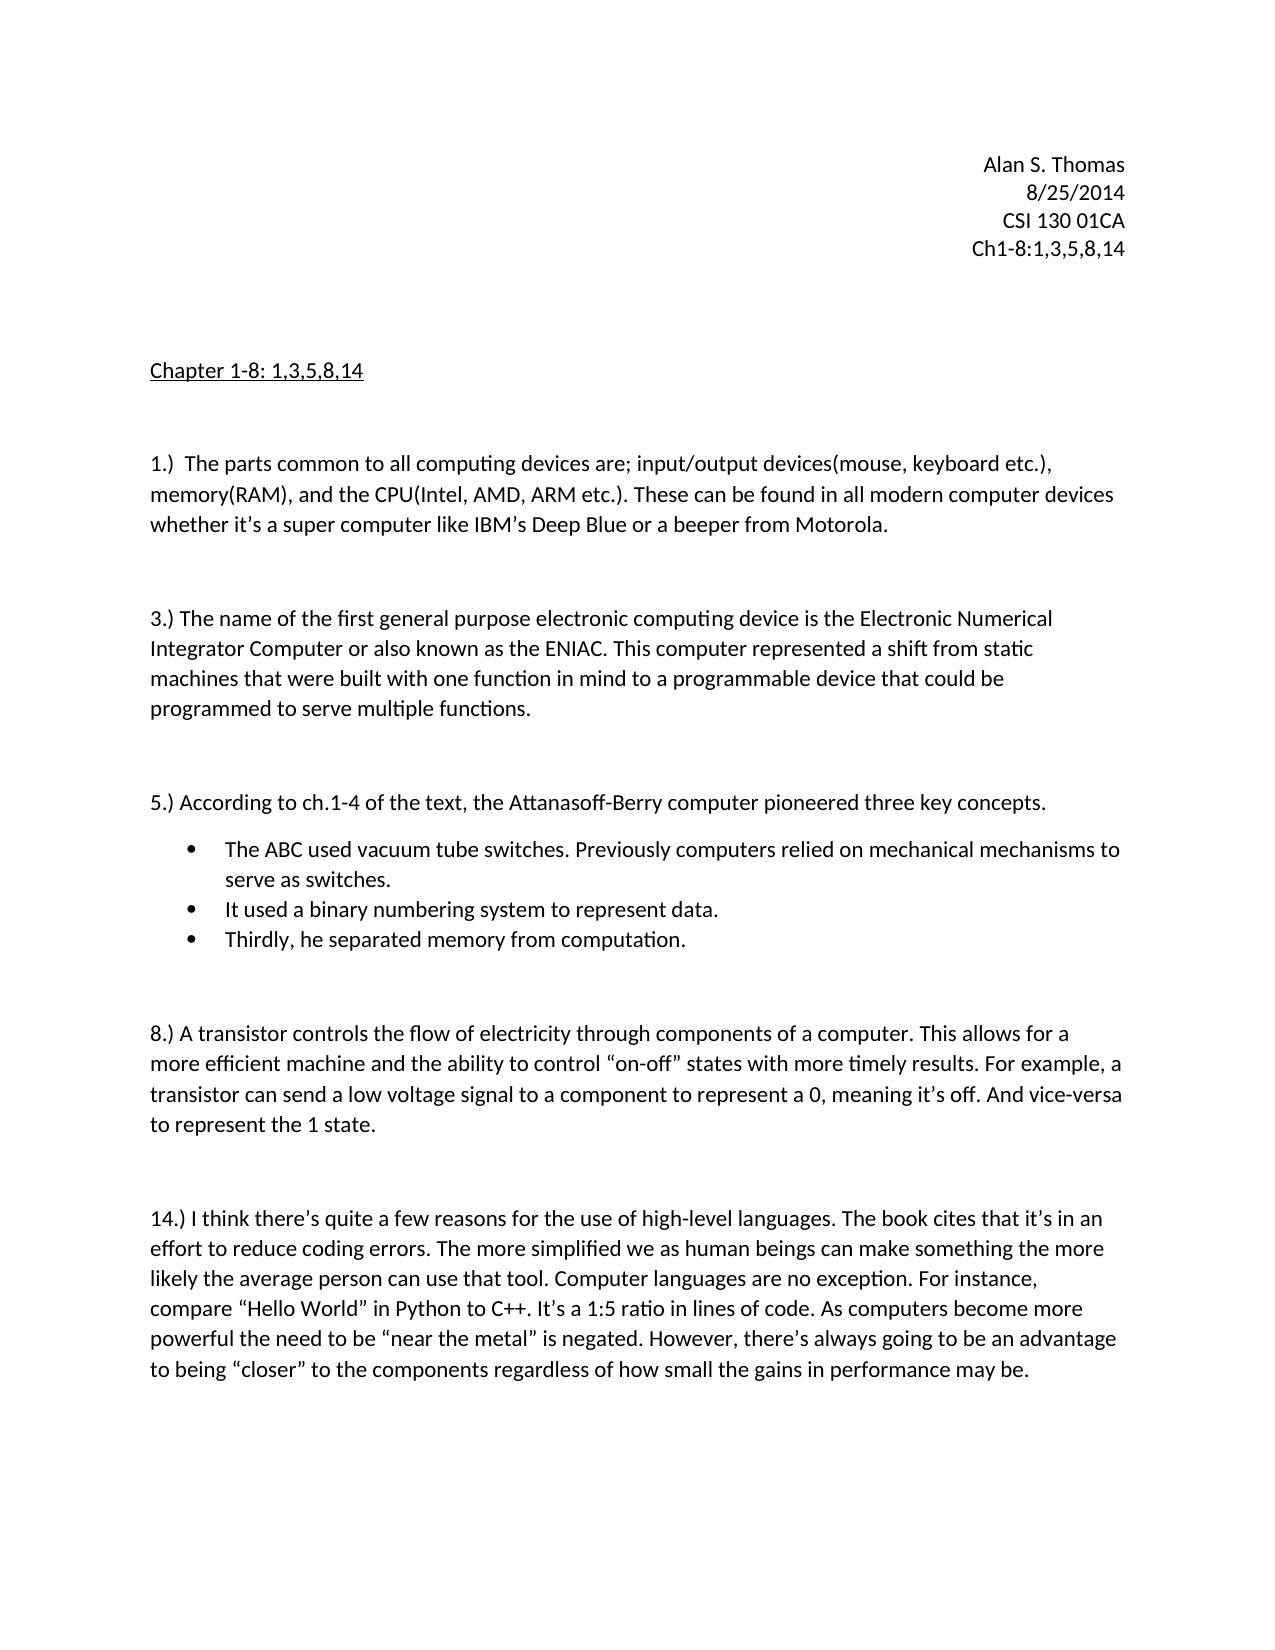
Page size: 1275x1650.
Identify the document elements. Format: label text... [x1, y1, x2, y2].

text 5.) According to ch.1-4 of the text, the Attanasoff-Berry computer pioneered three key concepts. [150, 788, 1125, 816]
text 14.) I think there’s quite a few reasons for the use of high-level languages. The book cites that it’s in an effort to reduce coding errors. The more simplified we as human beings can make something the more likely the average person can use that tool. Computer languages are no exception. For instance, compare “Hello World” in Python to C++. It’s a 1:5 ratio in lines of code. As computers become more powerful the need to be “near the metal” is negated. However, there’s always going to be an advantage to being “closer” to the components regardless of how small the gains in performance may be. [150, 1204, 1125, 1383]
text Alan S. Thomas [150, 150, 1125, 178]
text 3.) The name of the first general purpose electronic computing device is the Electronic Numerical Integrator Computer or also known as the ENIAC. This computer represented a shift from static machines that were built with one function in mind to a programmable device that could be programmed to serve multiple functions. [150, 604, 1125, 722]
text CSI 130 01CA [150, 206, 1125, 234]
list Thirdly, he separated memory from computation. [187, 926, 1125, 954]
text Chapter 1-8: 1,3,5,8,14 [150, 356, 1125, 384]
text 1.) The parts common to all computing devices are; input/output devices(mouse, keyboard etc.), memory(RAM), and the CPU(Intel, AMD, ARM etc.). These can be found in all modern computer devices whether it’s a super computer like IBM’s Deep Blue or a beeper from Motorola. [150, 449, 1125, 538]
text 8.) A transistor controls the flow of electricity through components of a computer. This allows for a more efficient machine and the ability to control “on-off” states with more timely results. For example, a transistor can send a low voltage signal to a component to represent a 0, meaning it’s off. And vice-versa to represent the 1 state. [150, 1019, 1125, 1138]
list It used a binary numbering system to represent data. [187, 895, 1125, 923]
text 8/25/2014 [150, 178, 1125, 206]
text Ch1-8:1,3,5,8,14 [150, 234, 1125, 262]
list The ABC used vacuum tube switches. Previously computers relied on mechanical mechanisms to serve as switches. [187, 835, 1125, 893]
